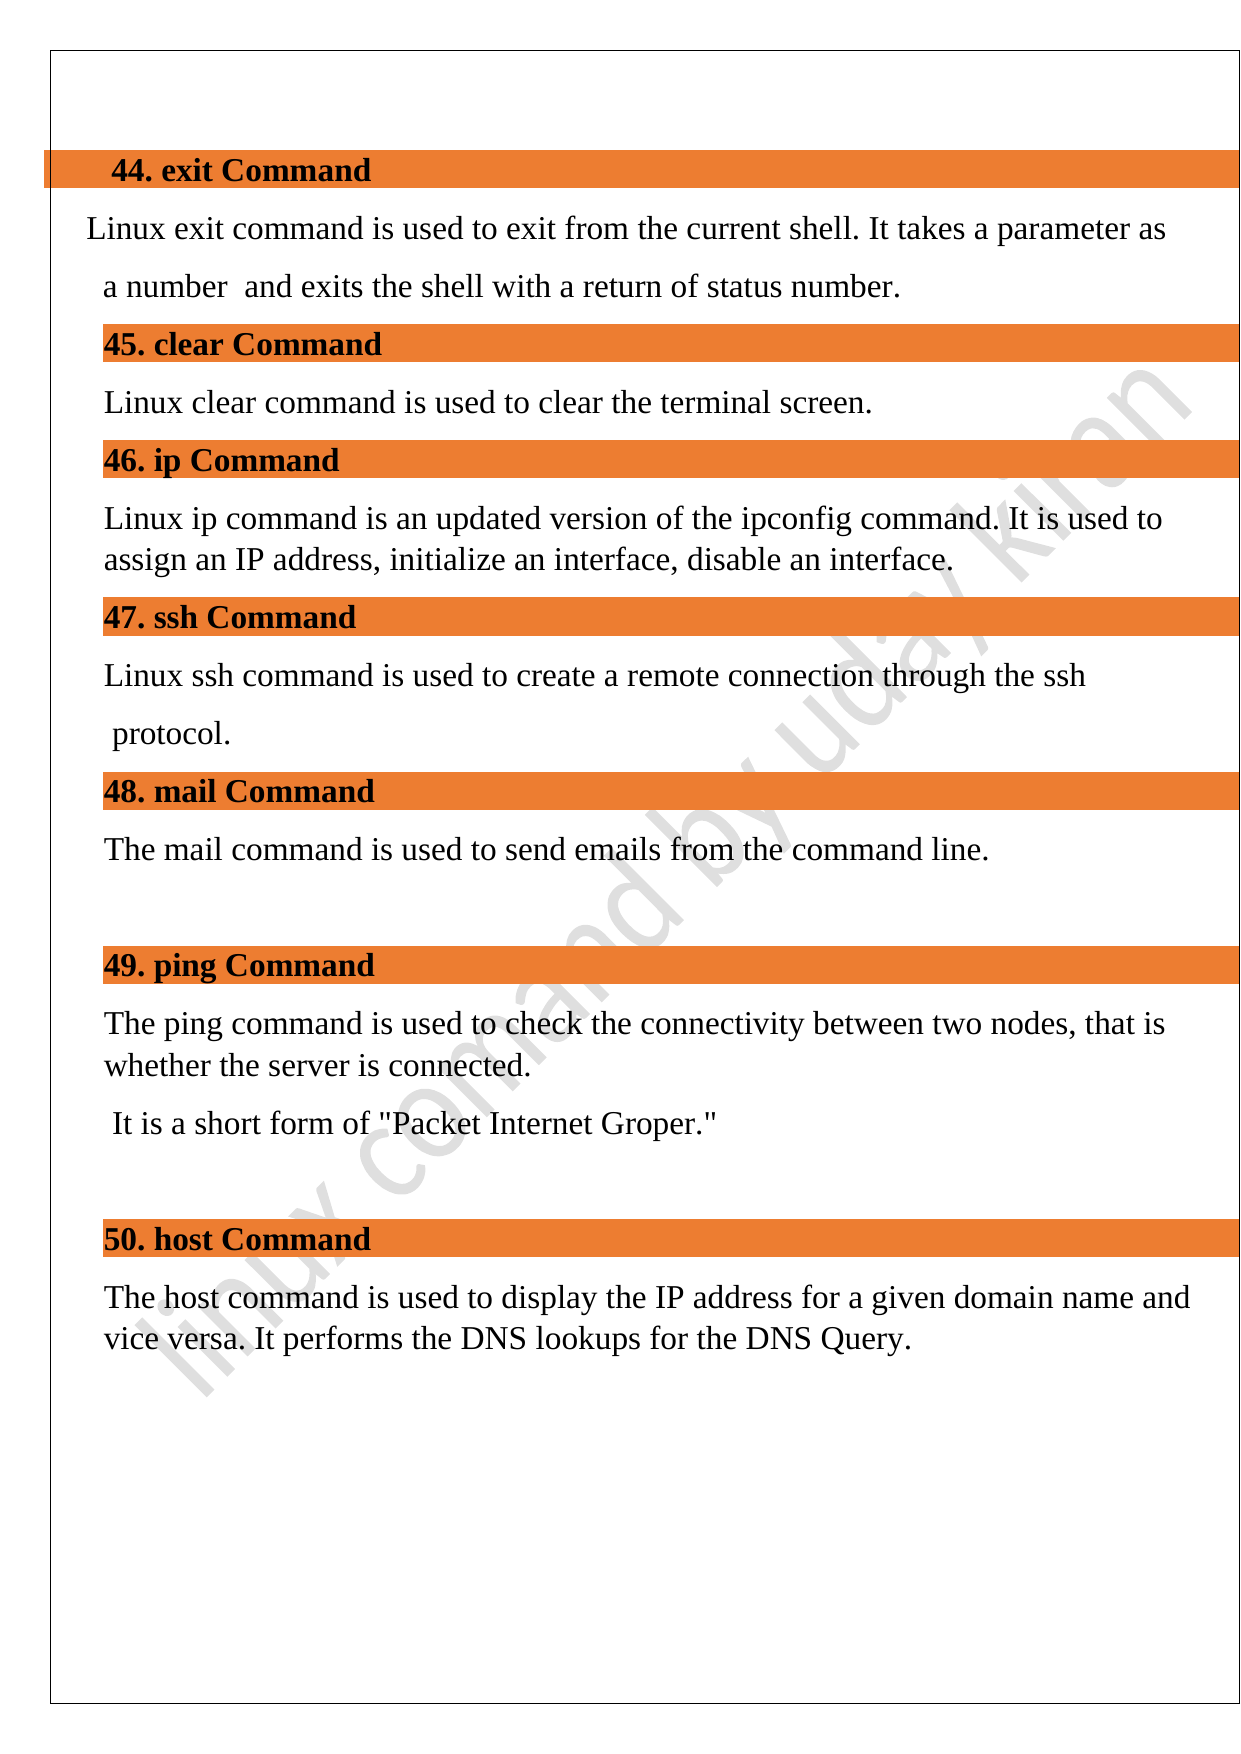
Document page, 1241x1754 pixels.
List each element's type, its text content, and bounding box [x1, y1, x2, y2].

text The ping command is used to check the connectivity between two nodes, that is whether the server is connected. [103, 1004, 1239, 1083]
text 44. exit Command [51, 150, 1239, 188]
text Linux clear command is used to clear the terminal screen. [103, 382, 1239, 420]
text 49. ping Command [103, 946, 1239, 984]
text The host command is used to display the IP address for a given domain name and vice versa. It performs the DNS lookups for the DNS Query. [103, 1277, 1239, 1357]
text It is a short form of "Packet Internet Groper." [103, 1103, 1239, 1141]
text 46. ip Command [103, 440, 1239, 478]
text 45. clear Command [103, 324, 1239, 362]
text protocol. [103, 713, 1239, 752]
text Linux ssh command is used to create a remote connection through the ssh [103, 656, 1239, 694]
text 48. mail Command [103, 772, 1239, 810]
text The mail command is used to send emails from the command line. [103, 829, 1239, 868]
text Linux exit command is used to exit from the current shell. It takes a parameter as [51, 208, 1239, 246]
text Linux ip command is an updated version of the ipconfig command. It is used to assign an IP address, initialize an interface, disable an interface. [103, 498, 1239, 578]
text 47. ssh Command [103, 597, 1239, 636]
text a number and exits the shell with a return of status number. [51, 266, 1239, 304]
text 50. host Command [103, 1219, 1239, 1257]
